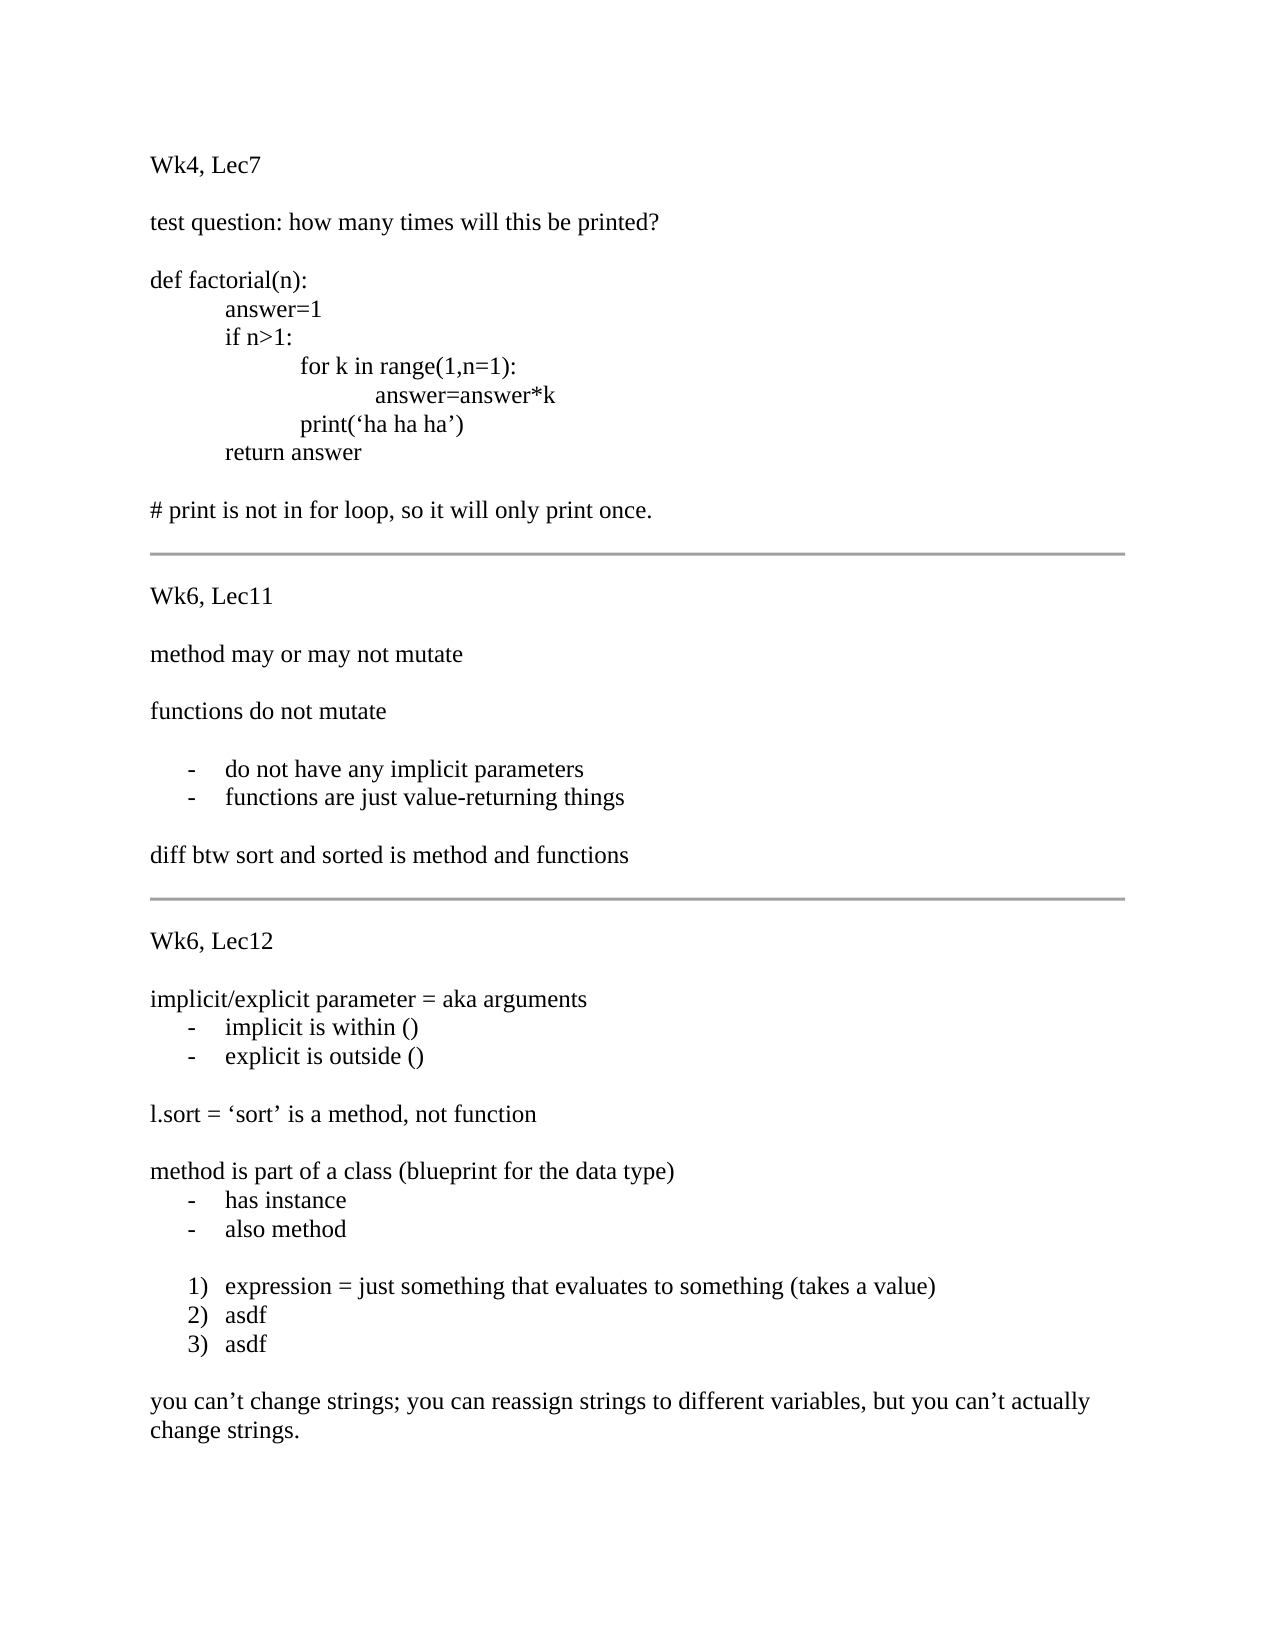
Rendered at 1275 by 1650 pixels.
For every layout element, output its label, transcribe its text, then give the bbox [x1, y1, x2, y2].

text def factorial(n): [150, 265, 1125, 294]
text functions do not mutate [150, 696, 1125, 725]
list do not have any implicit parameters [187, 754, 1125, 782]
list expression = just something that evaluates to something (takes a value) [187, 1271, 1125, 1300]
text for k in range(1,n=1): [150, 351, 1125, 380]
list has instance [187, 1185, 1125, 1214]
text diff btw sort and sorted is method and functions [150, 840, 1125, 869]
text test question: how many times will this be printed? [150, 207, 1125, 236]
text l.sort = ‘sort’ is a method, not function [150, 1099, 1125, 1127]
text implicit/explicit parameter = aka arguments [150, 984, 1125, 1012]
text method is part of a class (blueprint for the data type) [150, 1156, 1125, 1185]
text answer=answer*k [150, 380, 1125, 409]
list explicit is outside () [187, 1041, 1125, 1070]
text Wk6, Lec11 [150, 581, 1125, 610]
text Wk6, Lec12 [150, 926, 1125, 955]
list also method [187, 1214, 1125, 1242]
list asdf [187, 1329, 1125, 1357]
list asdf [187, 1300, 1125, 1329]
text answer=1 [150, 294, 1125, 322]
text return answer [150, 437, 1125, 466]
text # print is not in for loop, so it will only print once. [150, 495, 1125, 524]
list implicit is within () [187, 1012, 1125, 1041]
text you can’t change strings; you can reassign strings to different variables, but you can’t actually change strings. [150, 1386, 1125, 1444]
text print(‘ha ha ha’) [150, 409, 1125, 437]
text if n>1: [150, 322, 1125, 351]
text Wk4, Lec7 [150, 150, 1125, 179]
list functions are just value-returning things [187, 782, 1125, 811]
text method may or may not mutate [150, 639, 1125, 667]
